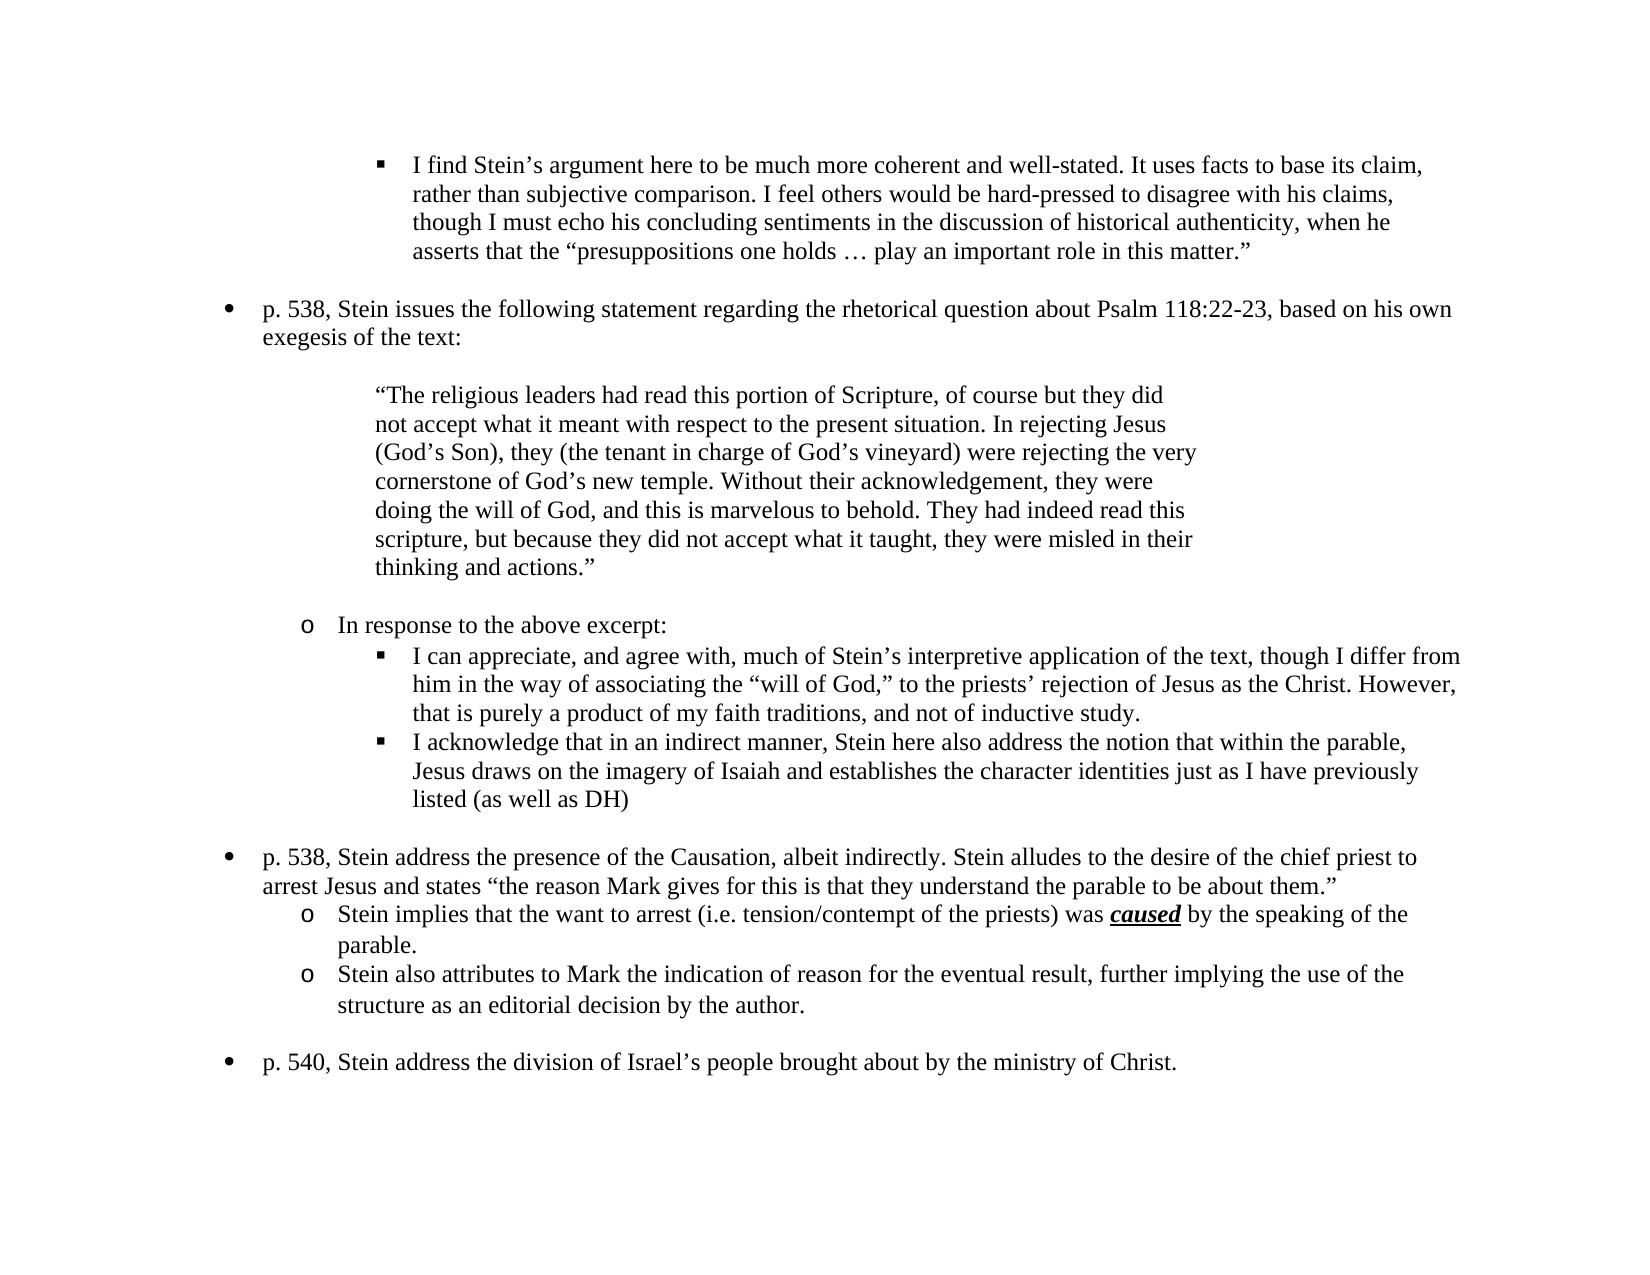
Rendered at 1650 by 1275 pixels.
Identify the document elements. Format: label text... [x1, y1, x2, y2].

list I find Stein’s argument here to be much more coherent and well-stated. It uses facts to base its claim, rather than subjective comparison. I feel others would be hard-pressed to disagree with his claims, though I must echo his concluding sentiments in the discussion of historical authenticity, when he asserts that the “presuppositions one holds … play an important role in this matter.” [375, 150, 1462, 265]
list p. 538, Stein address the presence of the Causation, albeit indirectly. Stein alludes to the desire of the chief priest to arrest Jesus and states “the reason Mark gives for this is that they understand the parable to be about them.” [225, 842, 1462, 899]
list p. 540, Stein address the division of Israel’s people brought about by the ministry of Christ. [225, 1047, 1462, 1076]
list I can appreciate, and agree with, much of Stein’s interpretive application of the text, though I differ from him in the way of associating the “will of God,” to the priests’ rejection of Jesus as the Christ. However, that is purely a product of my faith traditions, and not of inductive study. [375, 641, 1462, 727]
list Stein implies that the want to arrest (i.e. tension/contempt of the priests) was caused by the speaking of the parable. [300, 899, 1462, 959]
text “The religious leaders had read this portion of Scripture, of course but they did not accept what it meant with respect to the present situation. In rejecting Jesus (God’s Son), they (the tenant in charge of God’s vineyard) were rejecting the very cornerstone of God’s new temple. Without their acknowledgement, they were doing the will of God, and this is marvelous to behold. They had indeed read this scripture, but because they did not accept what it taught, they were misled in their thinking and actions.” [375, 380, 1200, 581]
list In response to the above excerpt: [300, 610, 1462, 641]
list Stein also attributes to Mark the indication of reason for the eventual result, further implying the use of the structure as an editorial decision by the author. [300, 959, 1462, 1019]
list p. 538, Stein issues the following statement regarding the rhetorical question about Psalm 118:22-23, based on his own exegesis of the text: [225, 294, 1462, 351]
list I acknowledge that in an indirect manner, Stein here also address the notion that within the parable, Jesus draws on the imagery of Isaiah and establishes the character identities just as I have previously listed (as well as DH) [375, 727, 1462, 813]
